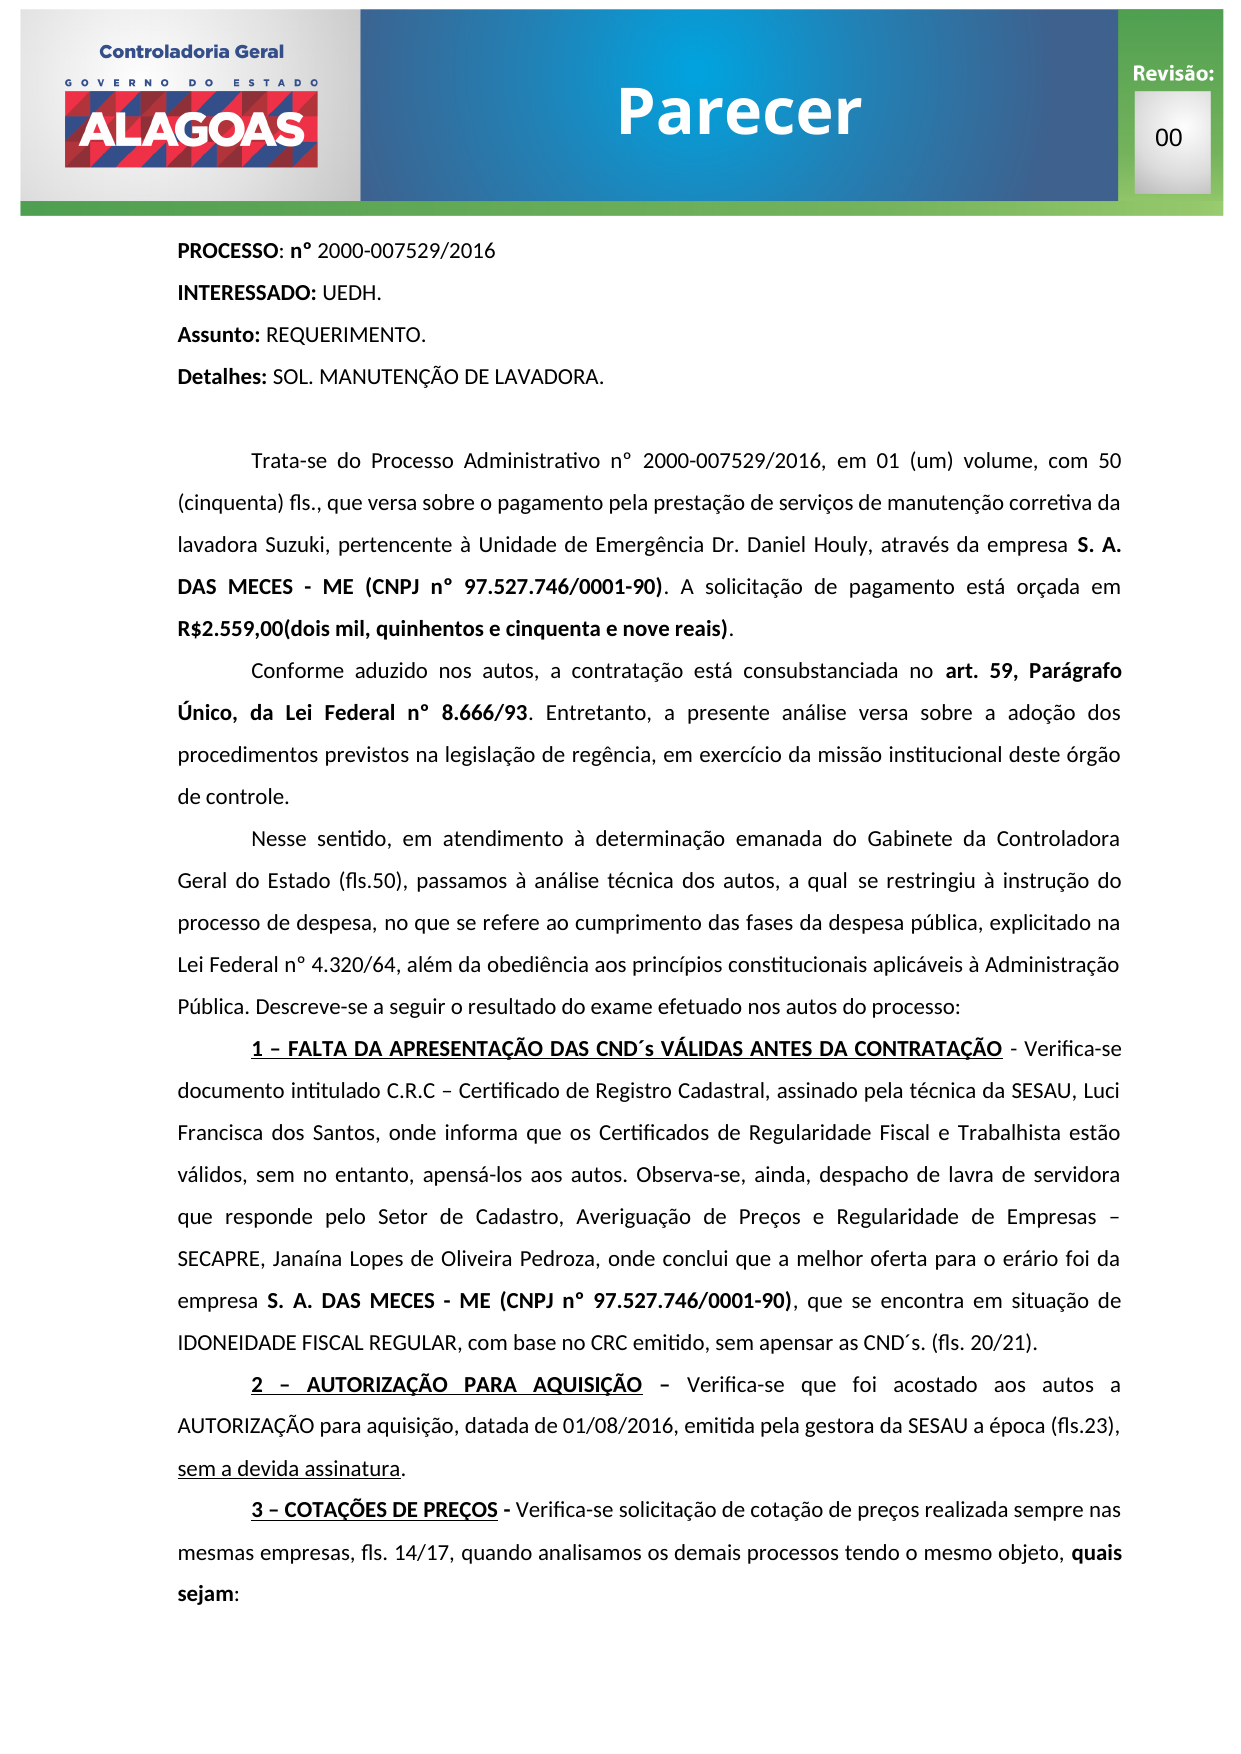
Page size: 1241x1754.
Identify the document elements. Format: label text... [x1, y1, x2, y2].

picture [20, 9, 1224, 216]
text Conforme aduzido nos autos, a contratação está consubstanciada no art. 59, Parágrafo Único, da Lei Federal nº 8.666/93. Entretanto, a presente análise versa sobre a adoção dos procedimentos previstos na legislação de regência, em exercício da missão institucional deste órgão de controle. [177, 656, 1122, 810]
text Assunto: REQUERIMENTO. [177, 320, 1122, 348]
text 3 – COTAÇÕES DE PREÇOS - Verifica-se solicitação de cotação de preços realizada sempre nas mesmas empresas, fls. 14/17, quando analisamos os demais processos tendo o mesmo objeto, quais sejam: [177, 1496, 1122, 1608]
text Nesse sentido, em atendimento à determinação emanada do Gabinete da Controladora Geral do Estado (fls.50), passamos à análise técnica dos autos, a qual se restringiu à instrução do processo de despesa, no que se refere ao cumprimento das fases da despesa pública, explicitado na Lei Federal nº 4.320/64, além da obediência aos princípios constitucionais aplicáveis à Administração Pública. Descreve-se a seguir o resultado do exame efetuado nos autos do processo: [177, 824, 1122, 1020]
text PROCESSO: nº 2000-007529/2016 [177, 236, 1122, 264]
text Trata-se do Processo Administrativo nº 2000-007529/2016, em 01 (um) volume, com 50 (cinquenta) fls., que versa sobre o pagamento pela prestação de serviços de manutenção corretiva da lavadora Suzuki, pertencente à Unidade de Emergência Dr. Daniel Houly, através da empresa S. A. DAS MECES - ME (CNPJ nº 97.527.746/0001-90). A solicitação de pagamento está orçada em R$2.559,00(dois mil, quinhentos e cinquenta e nove reais). [177, 446, 1122, 642]
text INTERESSADO: UEDH. [177, 278, 1122, 306]
text Detalhes: SOL. MANUTENÇÃO DE LAVADORA. [177, 362, 1122, 390]
text 1 – FALTA DA APRESENTAÇÃO DAS CND´s VÁLIDAS ANTES DA CONTRATAÇÃO - Verifica-se documento intitulado C.R.C – Certificado de Registro Cadastral, assinado pela técnica da SESAU, Luci Francisca dos Santos, onde informa que os Certificados de Regularidade Fiscal e Trabalhista estão válidos, sem no entanto, apensá-los aos autos. Observa-se, ainda, despacho de lavra de servidora que responde pelo Setor de Cadastro, Averiguação de Preços e Regularidade de Empresas – SECAPRE, Janaína Lopes de Oliveira Pedroza, onde conclui que a melhor oferta para o erário foi da empresa S. A. DAS MECES - ME (CNPJ nº 97.527.746/0001-90), que se encontra em situação de IDONEIDADE FISCAL REGULAR, com base no CRC emitido, sem apensar as CND´s. (fls. 20/21). [177, 1034, 1122, 1356]
text 2 – AUTORIZAÇÃO PARA AQUISIÇÃO – Verifica-se que foi acostado aos autos a AUTORIZAÇÃO para aquisição, datada de 01/08/2016, emitida pela gestora da SESAU a época (fls.23), sem a devida assinatura. [177, 1370, 1122, 1482]
